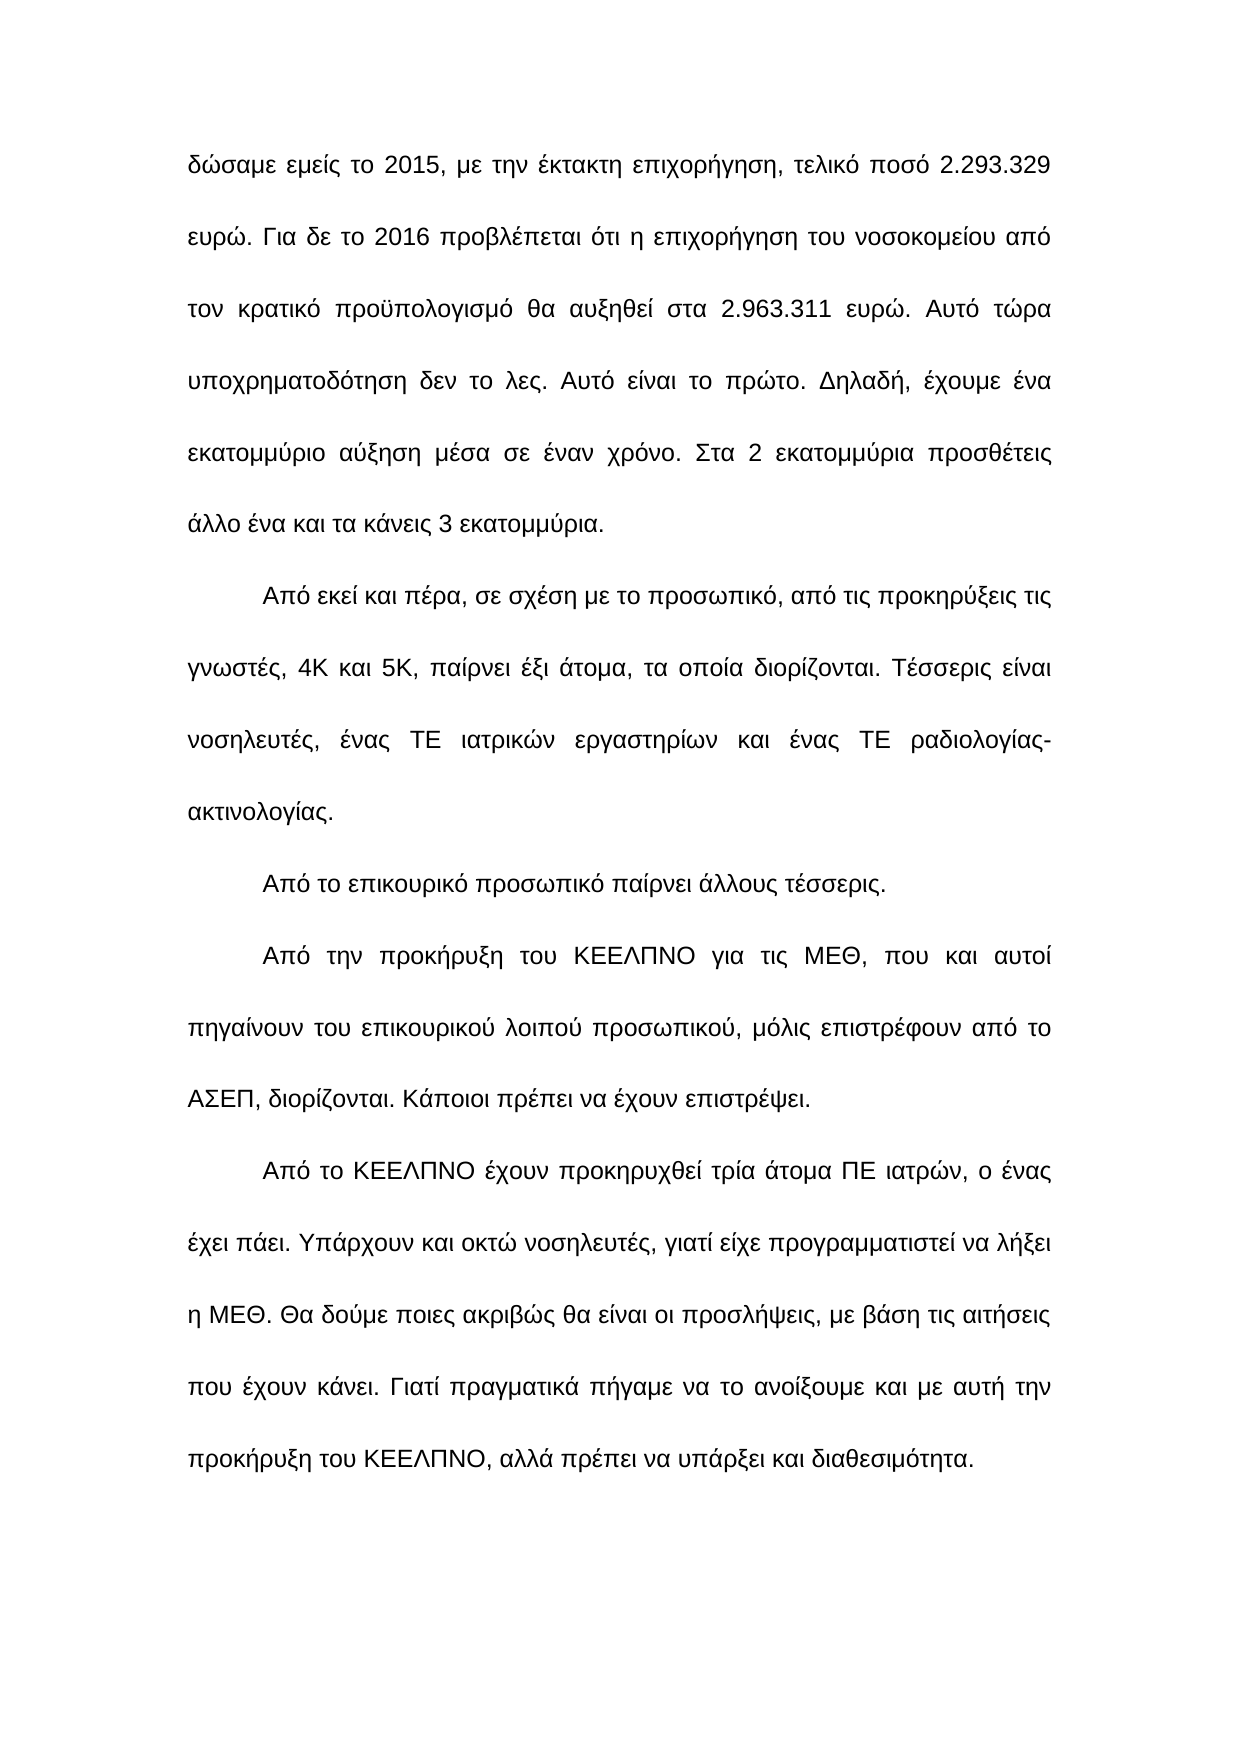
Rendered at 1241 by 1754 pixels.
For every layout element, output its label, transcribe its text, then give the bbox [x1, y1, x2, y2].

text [187, 150, 1053, 538]
text Από εκεί και πέρα, σε σχέση με το προσωπικό, από τις προκηρύξεις τις γνωστές, 4Κ και 5Κ, παίρνει έξι άτομα, τα οποία διορίζονται. Τέσσερις είναι νοσηλευτές, ένας ΤΕ ιατρικών εργαστηρίων και ένας ΤΕ ραδιολογίας-ακτινολογίας. [187, 581, 1053, 826]
text Από το επικουρικό προσωπικό παίρνει άλλους τέσσερις. [187, 869, 1053, 897]
text Από το ΚΕΕΛΠΝΟ έχουν προκηρυχθεί τρία άτομα ΠΕ ιατρών, ο ένας έχει πάει. Υπάρχουν και οκτώ νοσηλευτές, γιατί είχε προγραμματιστεί να λήξει η ΜΕΘ. Θα δούμε ποιες ακριβώς θα είναι οι προσλήψεις, με βάση τις αιτήσεις που έχουν κάνει. Γιατί πραγματικά πήγαμε να το ανοίξουμε και με αυτή την προκήρυξη του ΚΕΕΛΠΝΟ, αλλά πρέπει να υπάρξει και διαθεσιμότητα. [187, 1156, 1053, 1472]
text Από την προκήρυξη του ΚΕΕΛΠΝΟ για τις ΜΕΘ, που και αυτοί πηγαίνουν του επικουρικού λοιπού προσωπικού, μόλις επιστρέφουν από το ΑΣΕΠ, διορίζονται. Κάποιοι πρέπει να έχουν επιστρέψει. [187, 941, 1053, 1113]
